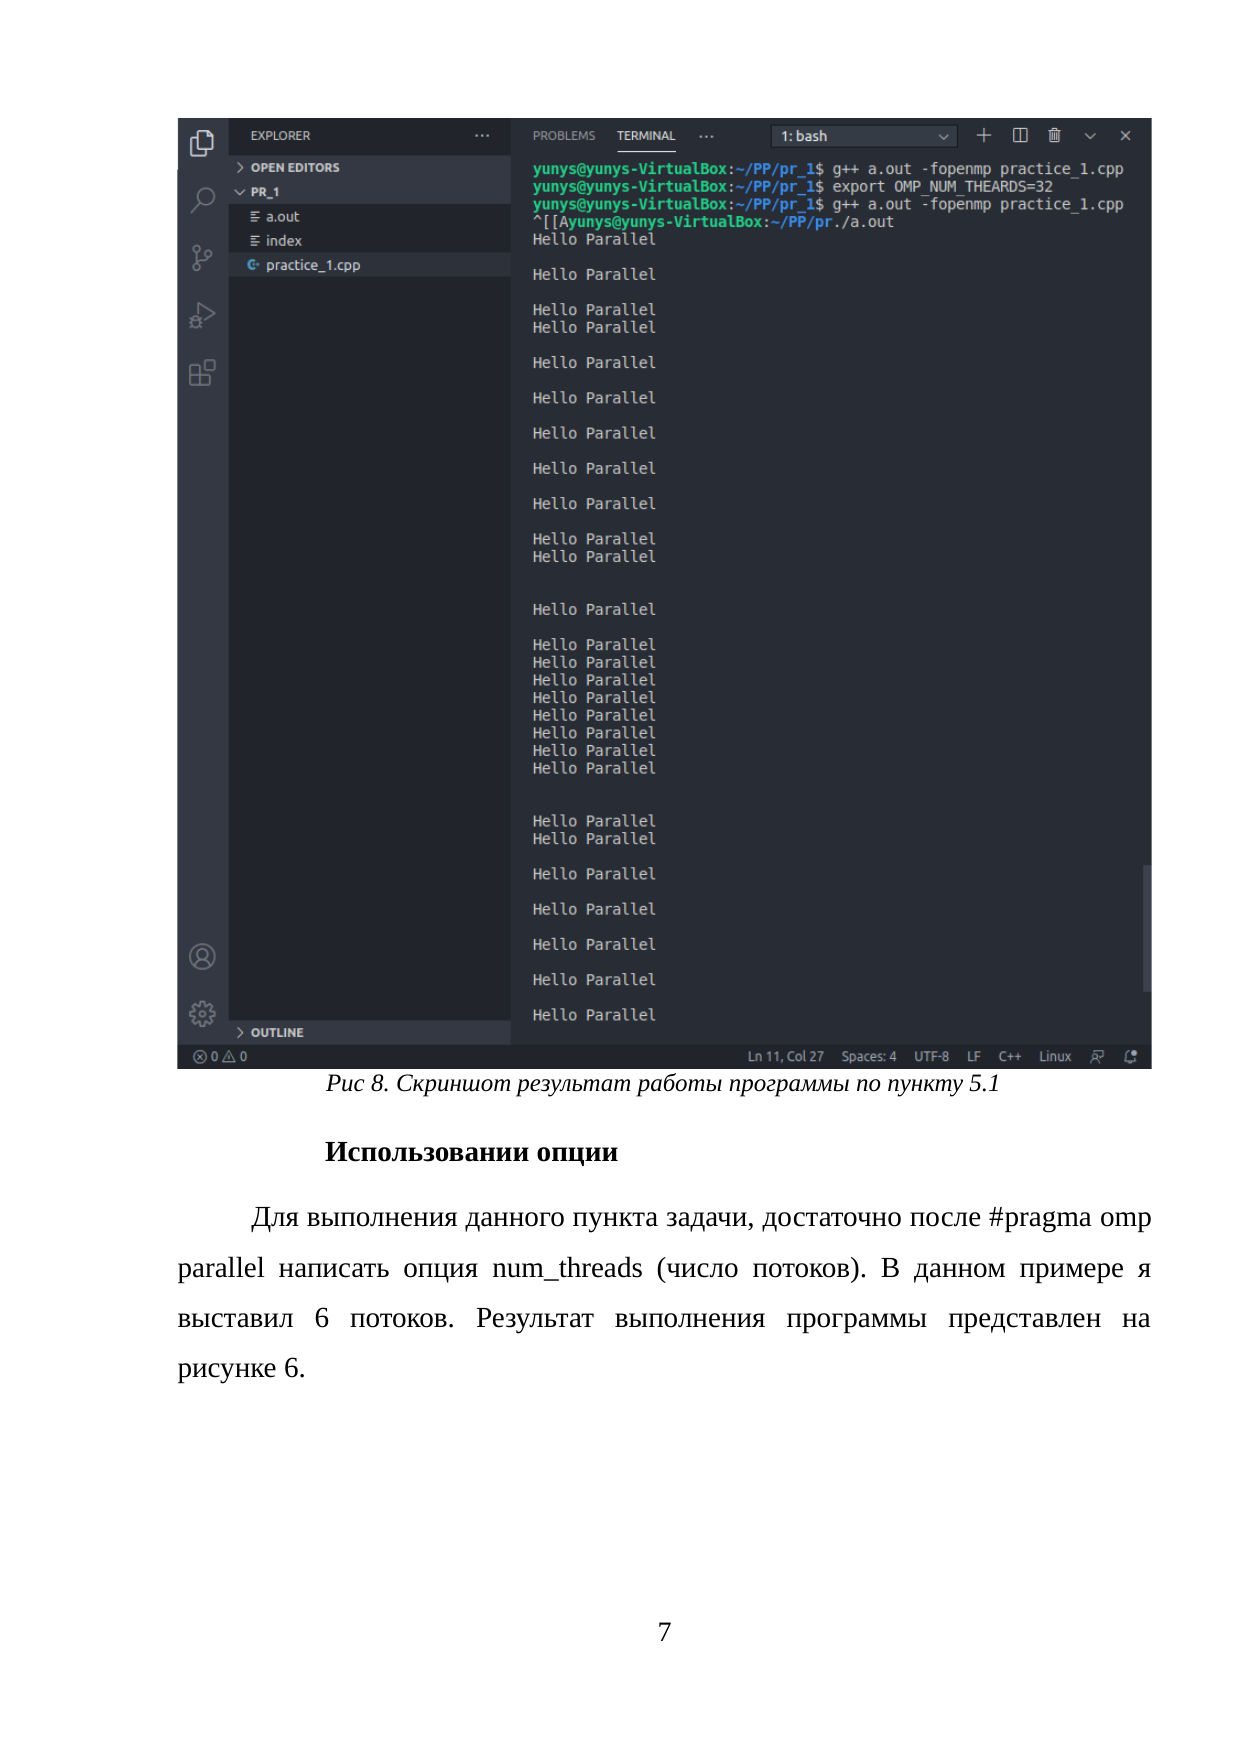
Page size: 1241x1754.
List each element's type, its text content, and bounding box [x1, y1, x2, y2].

subtitle Использовании опции [251, 1134, 1152, 1167]
text Рис 8. Скриншот результат работы программы по пункту 5.1 [177, 1069, 1152, 1097]
text Для выполнения данного пункта задачи, достаточно после #pragma omp parallel написать опция num_threads (число потоков). В данном примере я выставил 6 потоков. Результат выполнения программы представлен на рисунке 6. [177, 1199, 1152, 1384]
picture [177, 118, 1152, 1069]
